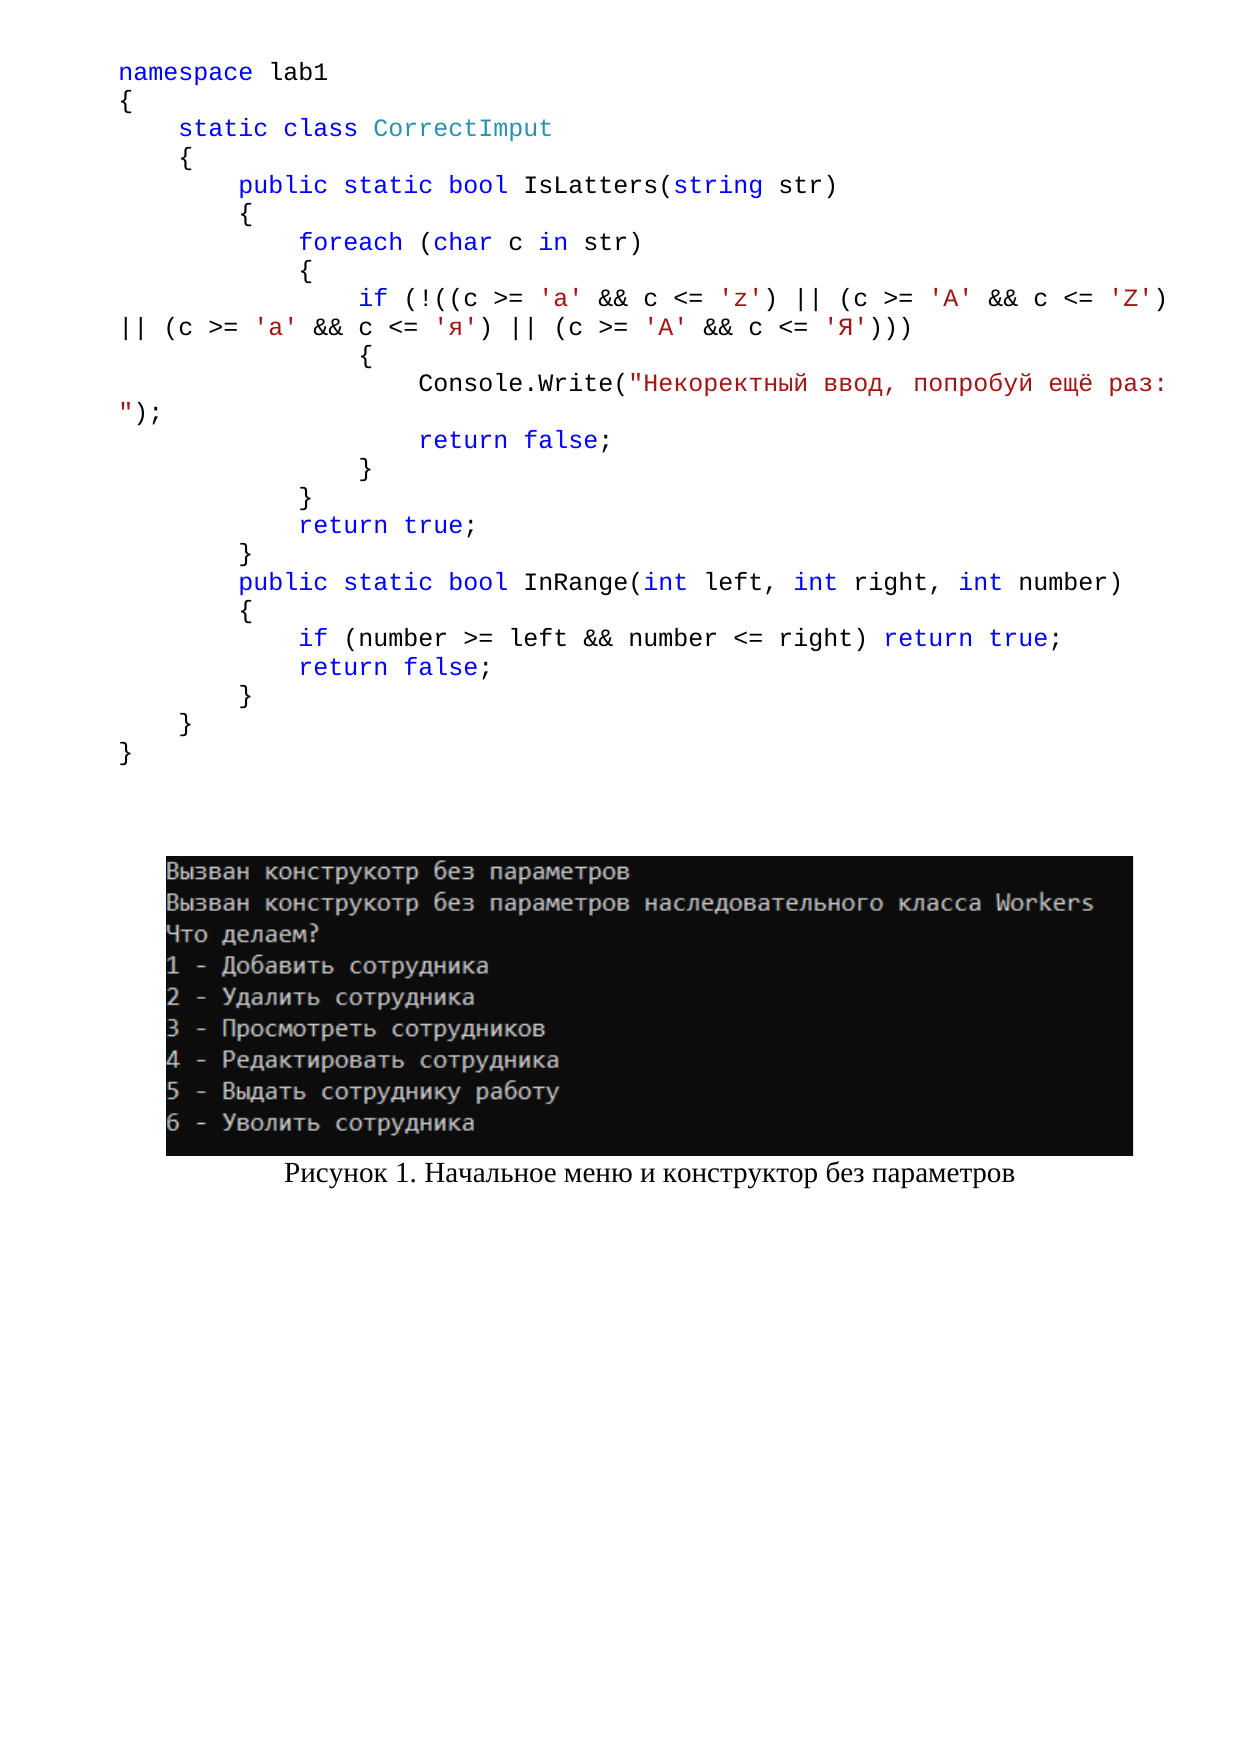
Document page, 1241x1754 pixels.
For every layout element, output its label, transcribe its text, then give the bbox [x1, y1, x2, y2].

text static class CorrectImput [118, 116, 1181, 144]
text { [118, 257, 1181, 286]
text { [118, 597, 1181, 626]
text if (!((c >= 'a' && c <= 'z') || (c >= 'A' && c <= 'Z') || (c >= 'а' && c <= 'я') || (c >= 'А' && c <= 'Я'))) [118, 286, 1181, 342]
text } [118, 541, 1181, 569]
text return false; [118, 427, 1181, 456]
text { [118, 144, 1181, 172]
text Рисунок 1. Начальное меню и конструктор без параметров [118, 1155, 1181, 1189]
text { [118, 342, 1181, 371]
text public static bool InRange(int left, int right, int number) [118, 569, 1181, 597]
picture [166, 856, 1134, 1156]
text } [118, 739, 1181, 767]
text return true; [118, 512, 1181, 541]
text if (number >= left && number <= right) return true; [118, 626, 1181, 654]
text return false; [118, 654, 1181, 682]
text namespace lab1 [118, 59, 1181, 87]
text { [118, 87, 1181, 116]
text foreach (char c in str) [118, 229, 1181, 257]
text } [118, 711, 1181, 739]
text } [118, 682, 1181, 711]
text } [118, 484, 1181, 512]
text Console.Write("Некоректный ввод, попробуй ещё раз: "); [118, 371, 1181, 427]
text { [118, 201, 1181, 229]
text public static bool IsLatters(string str) [118, 172, 1181, 201]
text } [118, 456, 1181, 484]
